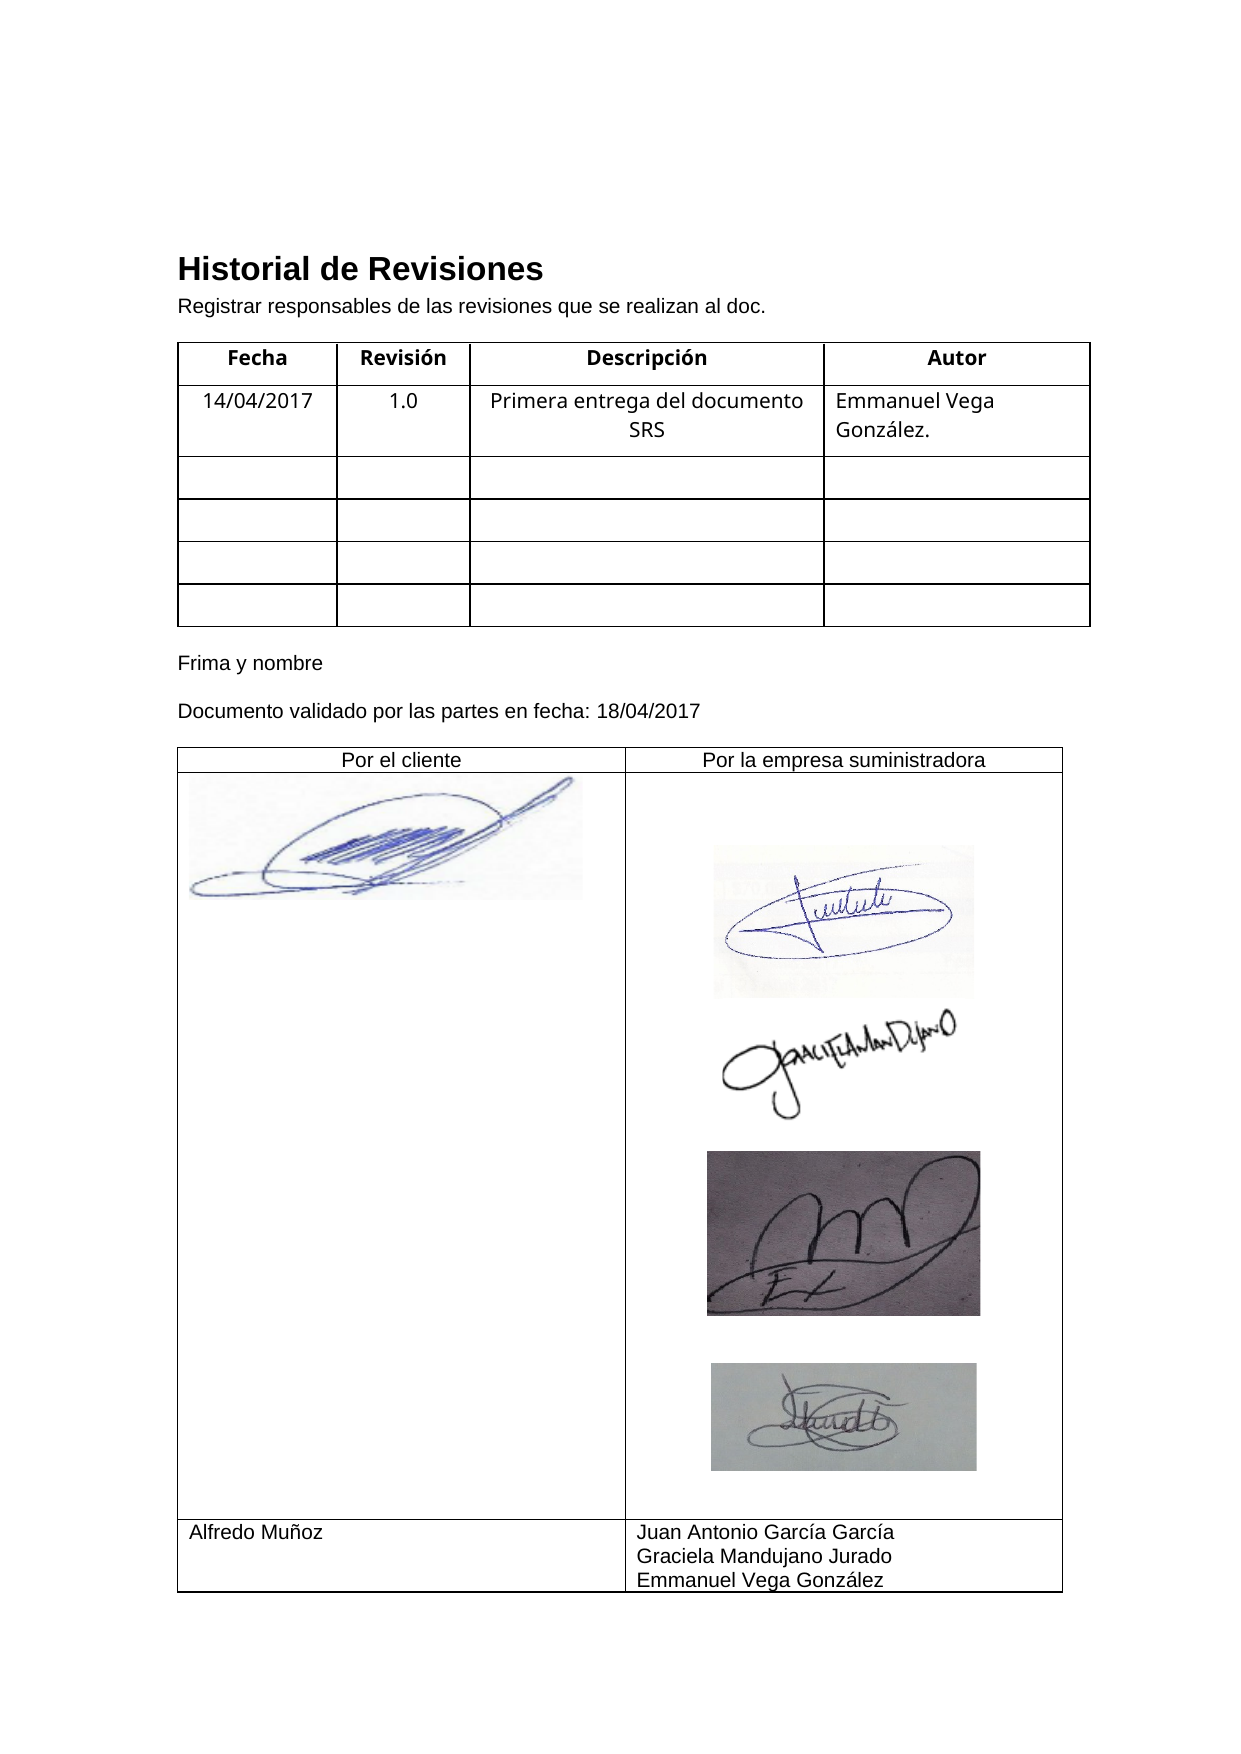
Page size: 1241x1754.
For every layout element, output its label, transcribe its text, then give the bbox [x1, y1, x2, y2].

table_cell [338, 500, 469, 541]
table_cell [825, 542, 1089, 583]
table_header Descripción [471, 343, 824, 385]
table_cell [471, 500, 823, 541]
table_cell [179, 500, 336, 541]
table_cell Primera entrega del documento SRS [471, 386, 823, 456]
picture [188, 773, 583, 900]
table_cell [626, 773, 1062, 1518]
picture [713, 845, 975, 1128]
text Frima y nombre [177, 651, 1063, 675]
list Historial de Revisiones [177, 249, 1063, 288]
table_cell [471, 585, 823, 626]
table_cell [825, 500, 1089, 541]
table_cell [338, 585, 469, 626]
table_cell [178, 773, 625, 1518]
text Registrar responsables de las revisiones que se realizan al doc. [177, 294, 1063, 318]
table_cell [338, 457, 469, 498]
table_header Autor [825, 343, 1089, 385]
table_cell 1.0 [338, 386, 469, 456]
table_cell [179, 457, 336, 498]
text Documento validado por las partes en fecha: 18/04/2017 [177, 699, 1063, 723]
table_header Por el cliente [178, 748, 625, 772]
table_cell [471, 457, 823, 498]
table_cell [825, 585, 1089, 626]
table_cell [338, 542, 469, 583]
table_cell [179, 542, 336, 583]
picture [707, 1151, 981, 1316]
table_cell Alfredo Muñoz [178, 1520, 625, 1591]
table_header Fecha [179, 343, 337, 385]
table_cell Juan Antonio García García Graciela Mandujano Jurado Emmanuel Vega González Lisandi Santos Cruz [626, 1520, 1062, 1591]
table_header Por la empresa suministradora [626, 748, 1062, 772]
table_header Revisión [338, 343, 470, 385]
table_cell Emmanuel Vega González. [825, 386, 1089, 456]
table_cell [471, 542, 823, 583]
table_cell [825, 457, 1089, 498]
table_cell [179, 585, 336, 626]
picture [711, 1363, 977, 1471]
table_cell 14/04/2017 [179, 386, 336, 456]
